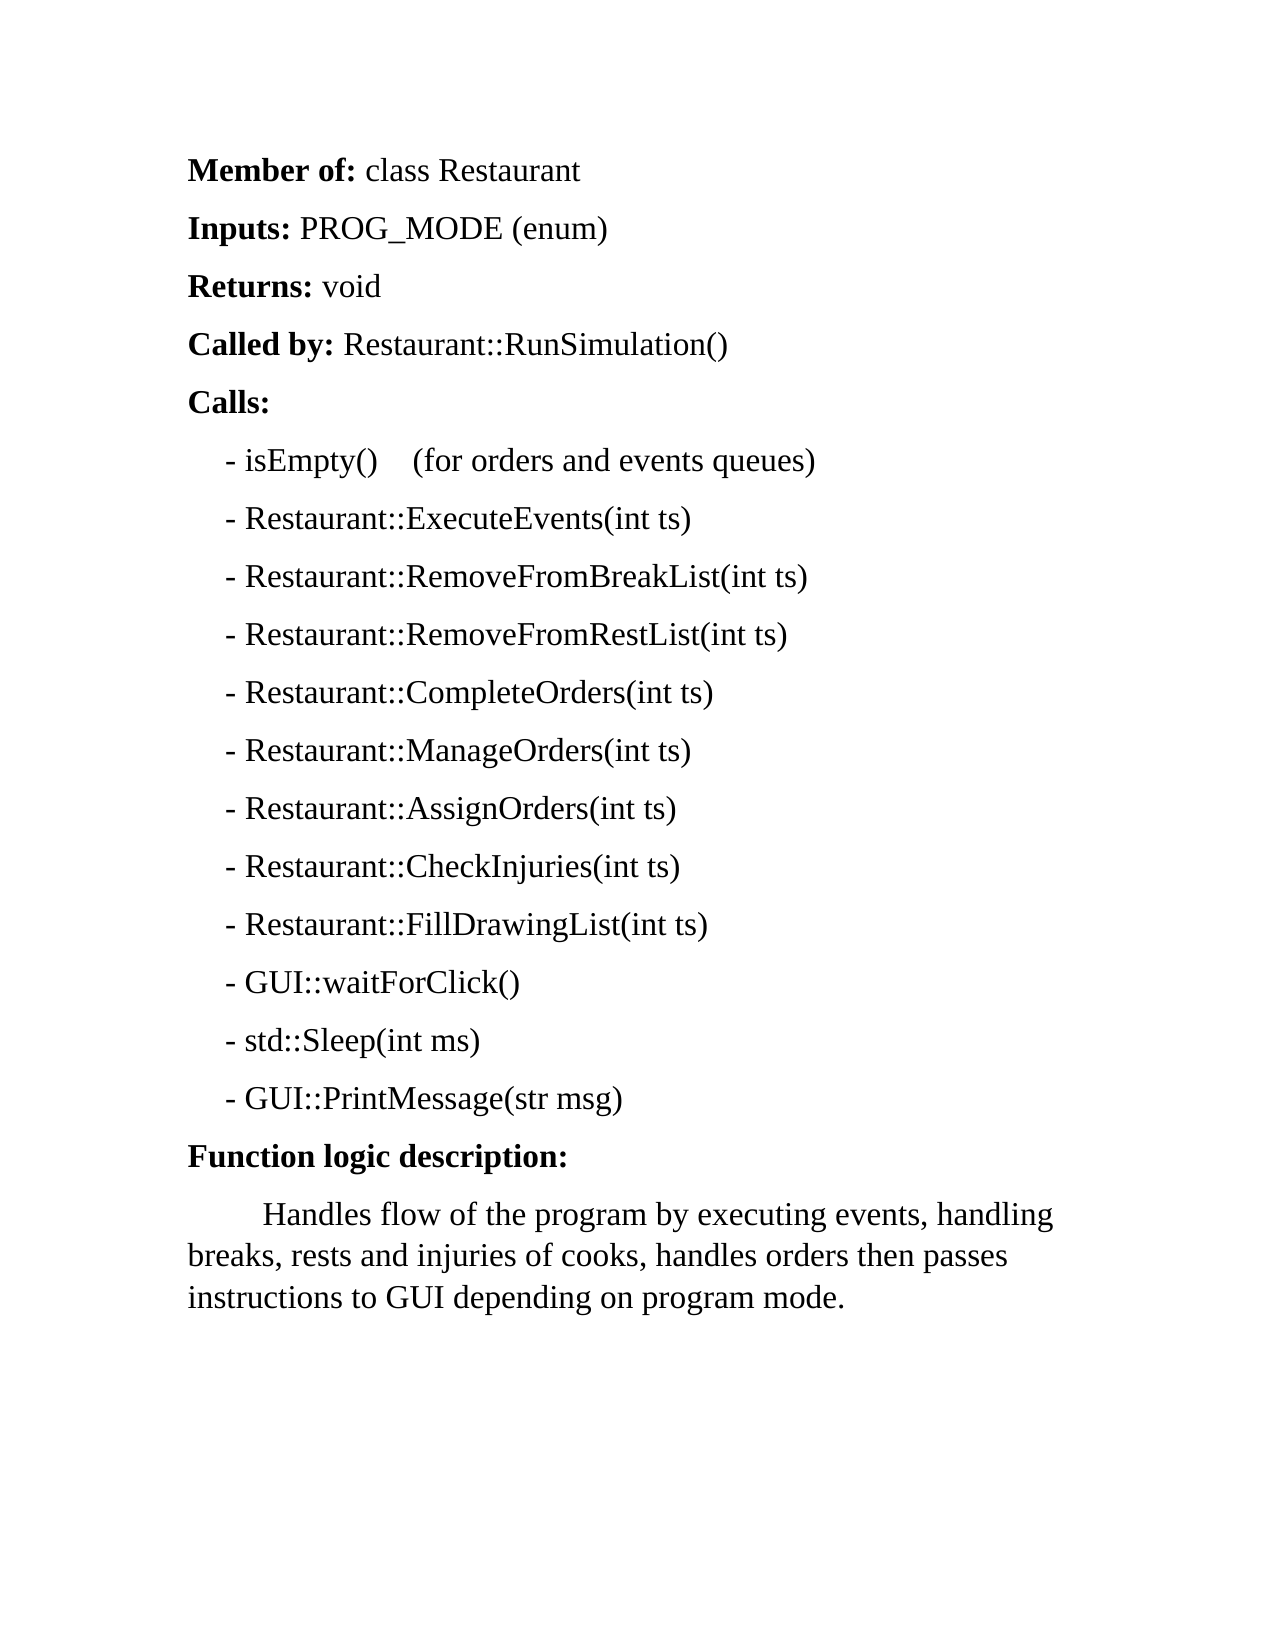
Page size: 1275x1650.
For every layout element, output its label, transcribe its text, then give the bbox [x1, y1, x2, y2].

text - GUI::waitForClick() [225, 962, 1087, 1001]
text Called by: Restaurant::RunSimulation() [187, 324, 1087, 362]
text - Restaurant::FillDrawingList(int ts) [225, 904, 1087, 943]
text - Restaurant::RemoveFromRestList(int ts) [225, 614, 1087, 652]
text - Restaurant::ManageOrders(int ts) [225, 730, 1087, 768]
text - isEmpty() (for orders and events queues) [225, 440, 1087, 478]
text Calls: [187, 382, 1087, 420]
text - Restaurant::CheckInjuries(int ts) [225, 846, 1087, 884]
text Handles flow of the program by executing events, handling breaks, rests and injuries of cooks, handles orders then passes instructions to GUI depending on program mode. [187, 1194, 1087, 1315]
text - Restaurant::CompleteOrders(int ts) [225, 672, 1087, 711]
text - GUI::PrintMessage(str msg) [225, 1078, 1087, 1117]
text - Restaurant::AssignOrders(int ts) [225, 788, 1087, 827]
text - Restaurant::RemoveFromBreakList(int ts) [225, 556, 1087, 594]
text Function logic description: [187, 1136, 1087, 1175]
text Member of: class Restaurant [187, 150, 1087, 188]
text - std::Sleep(int ms) [225, 1020, 1087, 1059]
text - Restaurant::ExecuteEvents(int ts) [225, 498, 1087, 536]
text Returns: void [187, 266, 1087, 304]
text Inputs: PROG_MODE (enum) [187, 208, 1087, 246]
